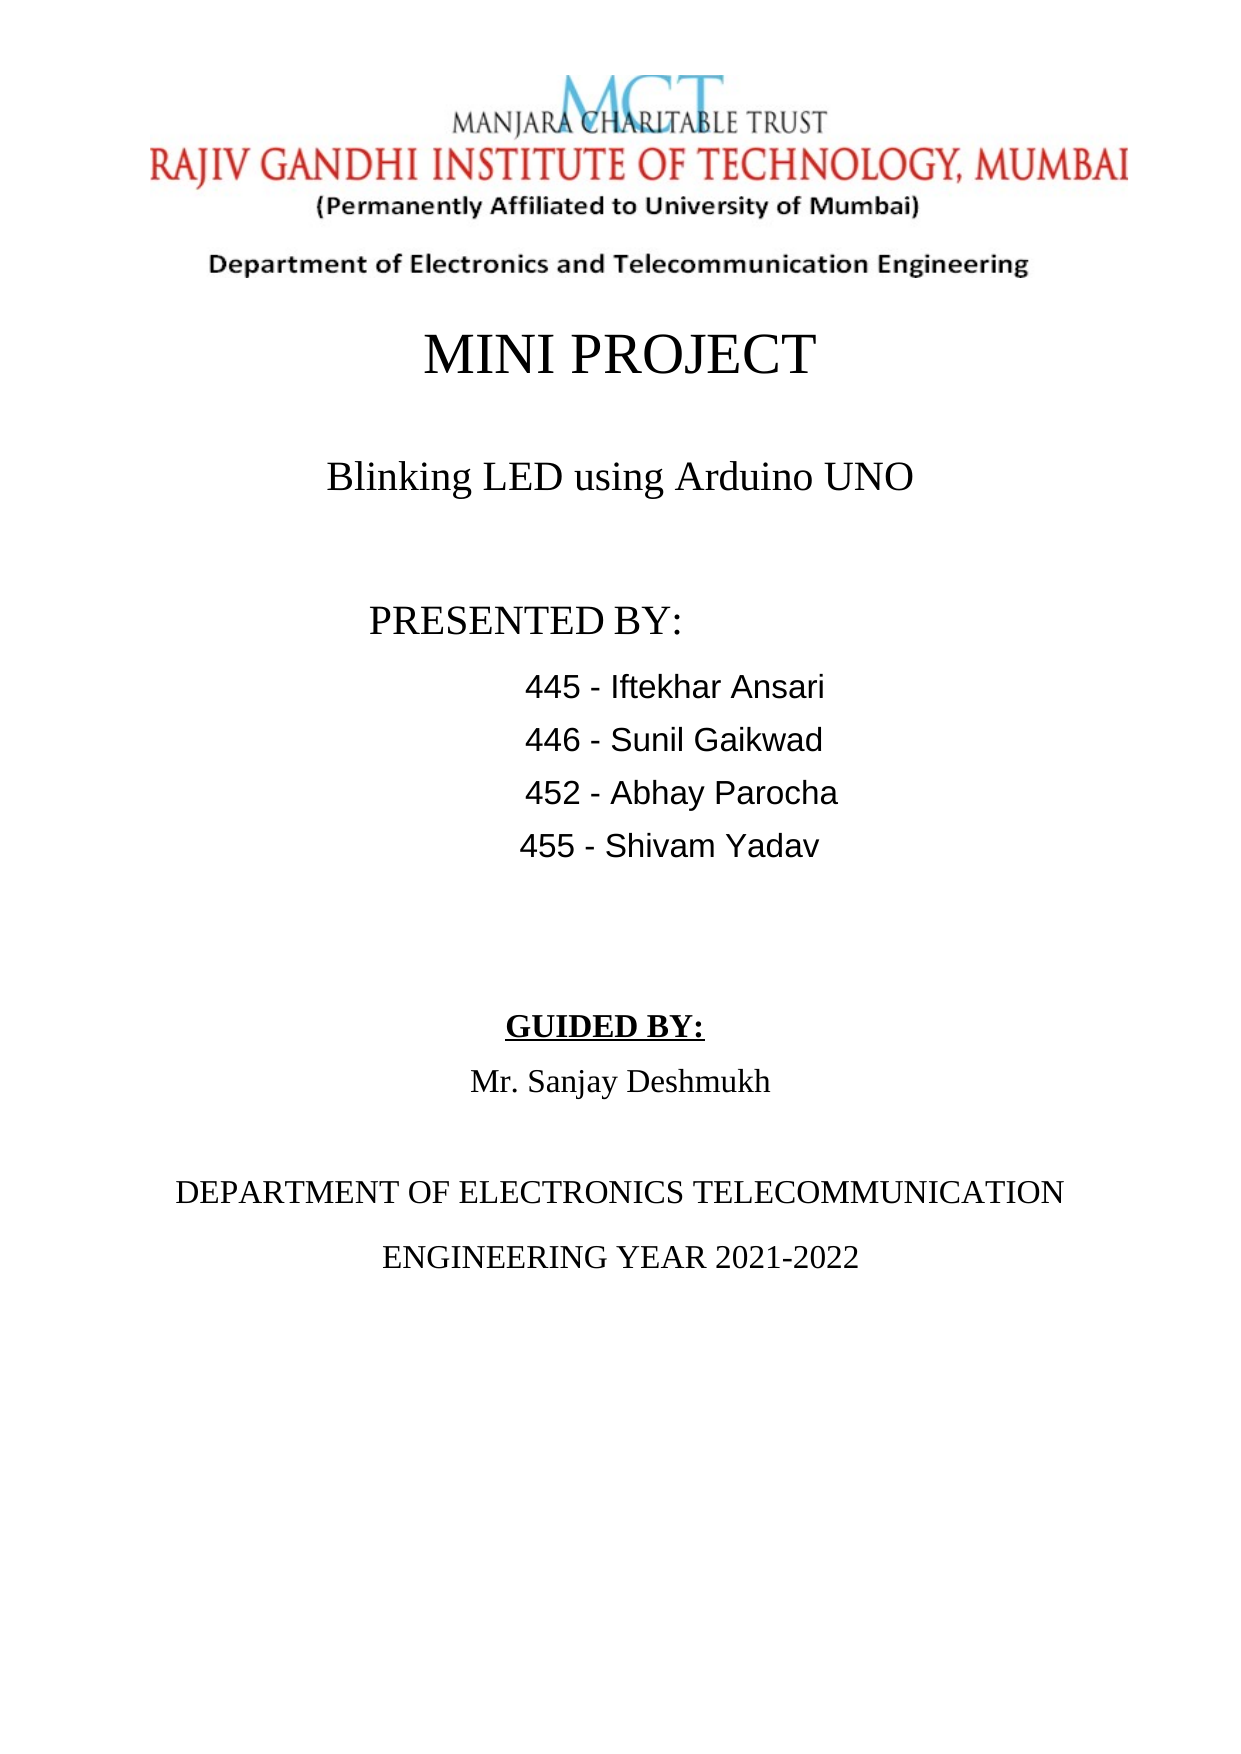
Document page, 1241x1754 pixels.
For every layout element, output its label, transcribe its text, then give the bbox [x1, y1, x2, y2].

text 455 - Shivam Yadav [150, 826, 1090, 864]
text GUIDED BY: [150, 1006, 1090, 1044]
picture [150, 75, 1129, 278]
text Mr. Sanjay Deshmukh [150, 1062, 1090, 1100]
text DEPARTMENT OF ELECTRONICS TELECOMMUNICATION ENGINEERING YEAR 2021-2022 [150, 1173, 1090, 1275]
text MINI PROJECT [150, 319, 1090, 386]
text 452 - Abhay Parocha [525, 773, 1090, 812]
text Blinking LED using Arduino UNO [150, 451, 1090, 499]
text PRESENTED BY: [150, 596, 1090, 643]
text 446 - Sunil Gaikwad [525, 720, 1090, 759]
text 445 - Iftekhar Ansari [525, 667, 1090, 706]
